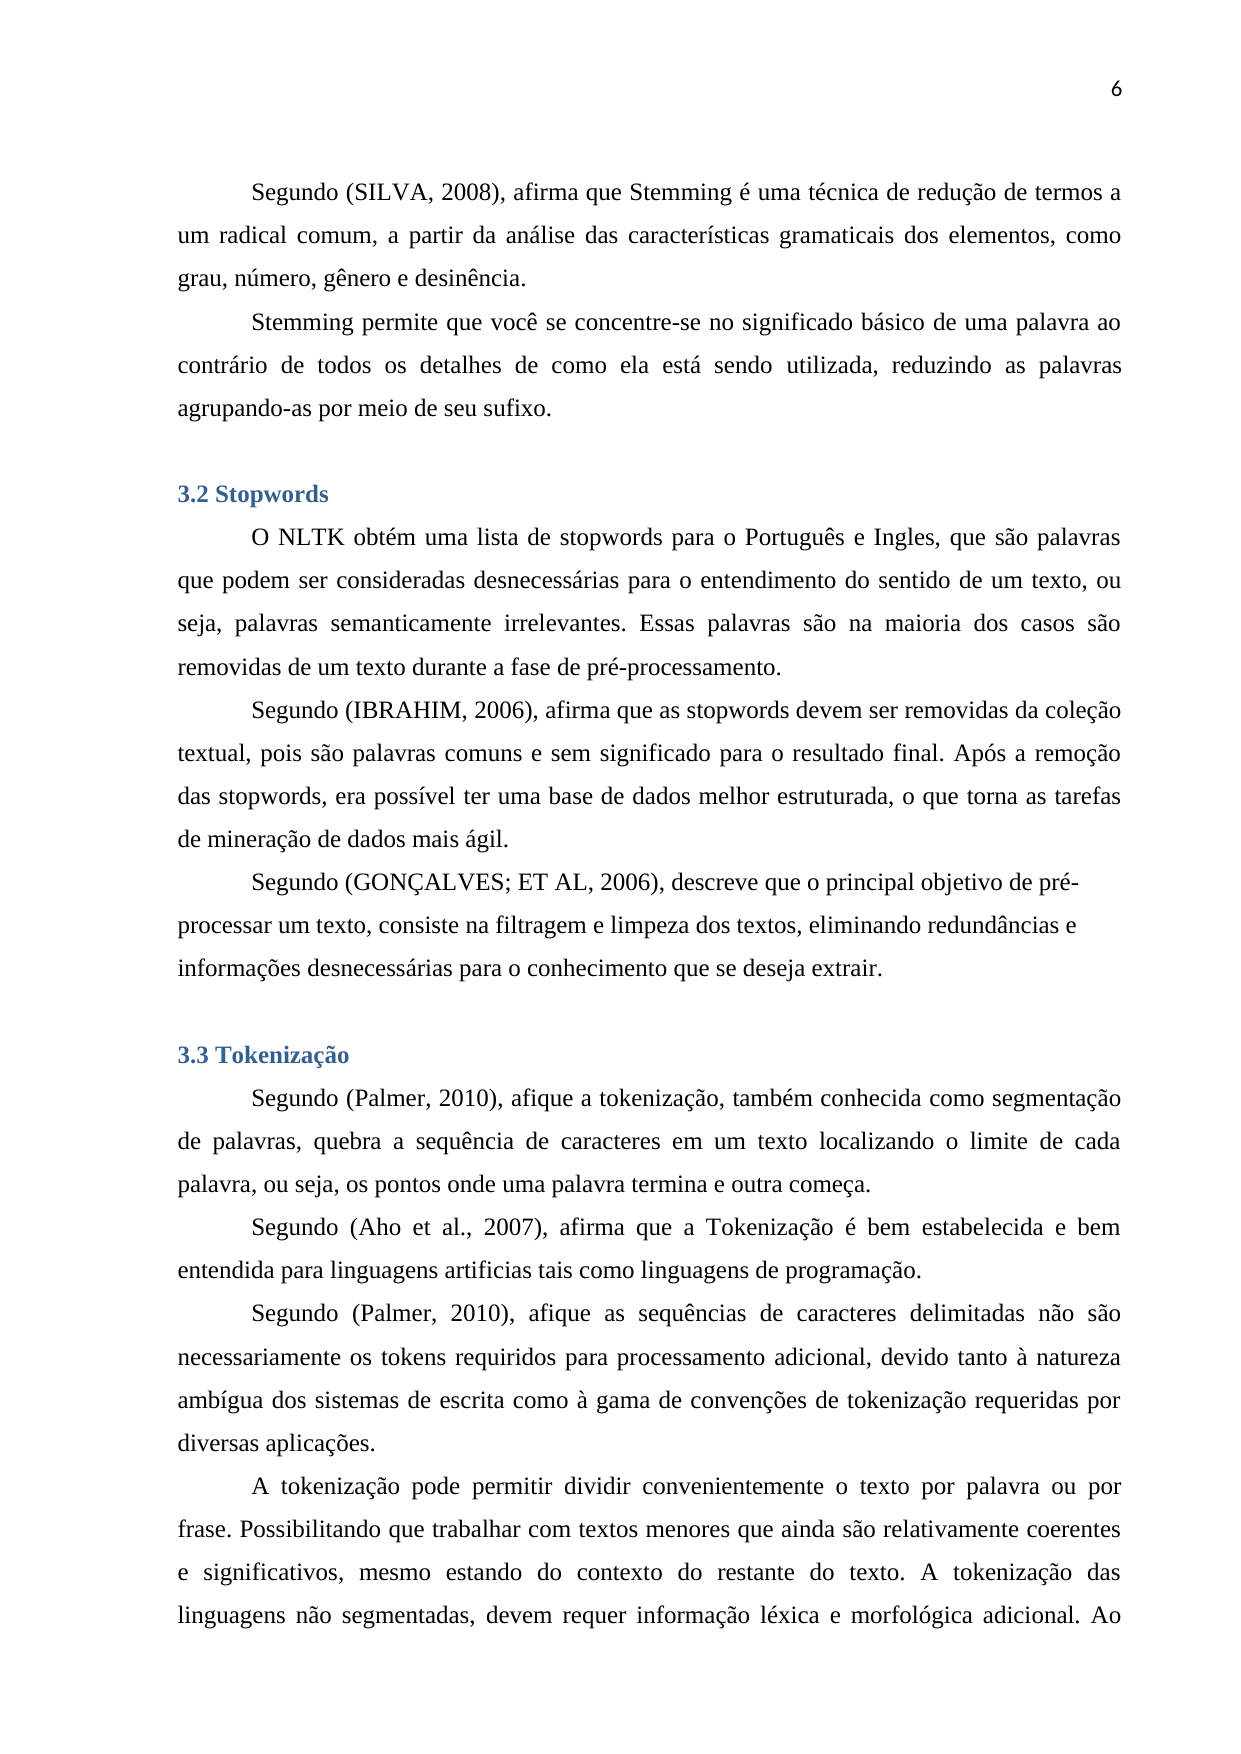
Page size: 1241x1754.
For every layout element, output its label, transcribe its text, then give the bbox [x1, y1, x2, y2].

text Segundo (Palmer, 2010), afique a tokenização, também conhecida como segmentação de palavras, quebra a sequência de caracteres em um texto localizando o limite de cada palavra, ou seja, os pontos onde uma palavra termina e outra começa. [177, 1083, 1122, 1198]
text Stemming permite que você se concentre-se no significado básico de uma palavra ao contrário de todos os detalhes de como ela está sendo utilizada, reduzindo as palavras agrupando-as por meio de seu sufixo. [177, 307, 1122, 422]
text Segundo (Palmer, 2010), afique as sequências de caracteres delimitadas não são necessariamente os tokens requiridos para processamento adicional, devido tanto à natureza ambígua dos sistemas de escrita como à gama de convenções de tokenização requeridas por diversas aplicações. [177, 1298, 1122, 1457]
text Segundo (SILVA, 2008), afirma que Stemming é uma técnica de redução de termos a um radical comum, a partir da análise das características gramaticais dos elementos, como grau, número, gênero e desinência. [177, 177, 1122, 292]
text 3.3 Tokenização [177, 1040, 1122, 1068]
text Segundo (IBRAHIM, 2006), afirma que as stopwords devem ser removidas da coleção textual, pois são palavras comuns e sem significado para o resultado final. Após a remoção das stopwords, era possível ter uma base de dados melhor estruturada, o que torna as tarefas de mineração de dados mais ágil. [177, 695, 1122, 853]
text Segundo (Aho et al., 2007), afirma que a Tokenização é bem estabelecida e bem entendida para linguagens artificias tais como linguagens de programação. [177, 1212, 1122, 1284]
text O NLTK obtém uma lista de stopwords para o Português e Ingles, que são palavras que podem ser consideradas desnecessárias para o entendimento do sentido de um texto, ou seja, palavras semanticamente irrelevantes. Essas palavras são na maioria dos casos são removidas de um texto durante a fase de pré-processamento. [177, 522, 1122, 680]
text 3.2 Stopwords [177, 479, 1122, 508]
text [177, 1471, 1122, 1629]
text Segundo (GONÇALVES; ET AL, 2006), descreve que o principal objetivo de pré-processar um texto, consiste na filtragem e limpeza dos textos, eliminando redundâncias e informações desnecessárias para o conhecimento que se deseja extrair. [177, 867, 1122, 982]
